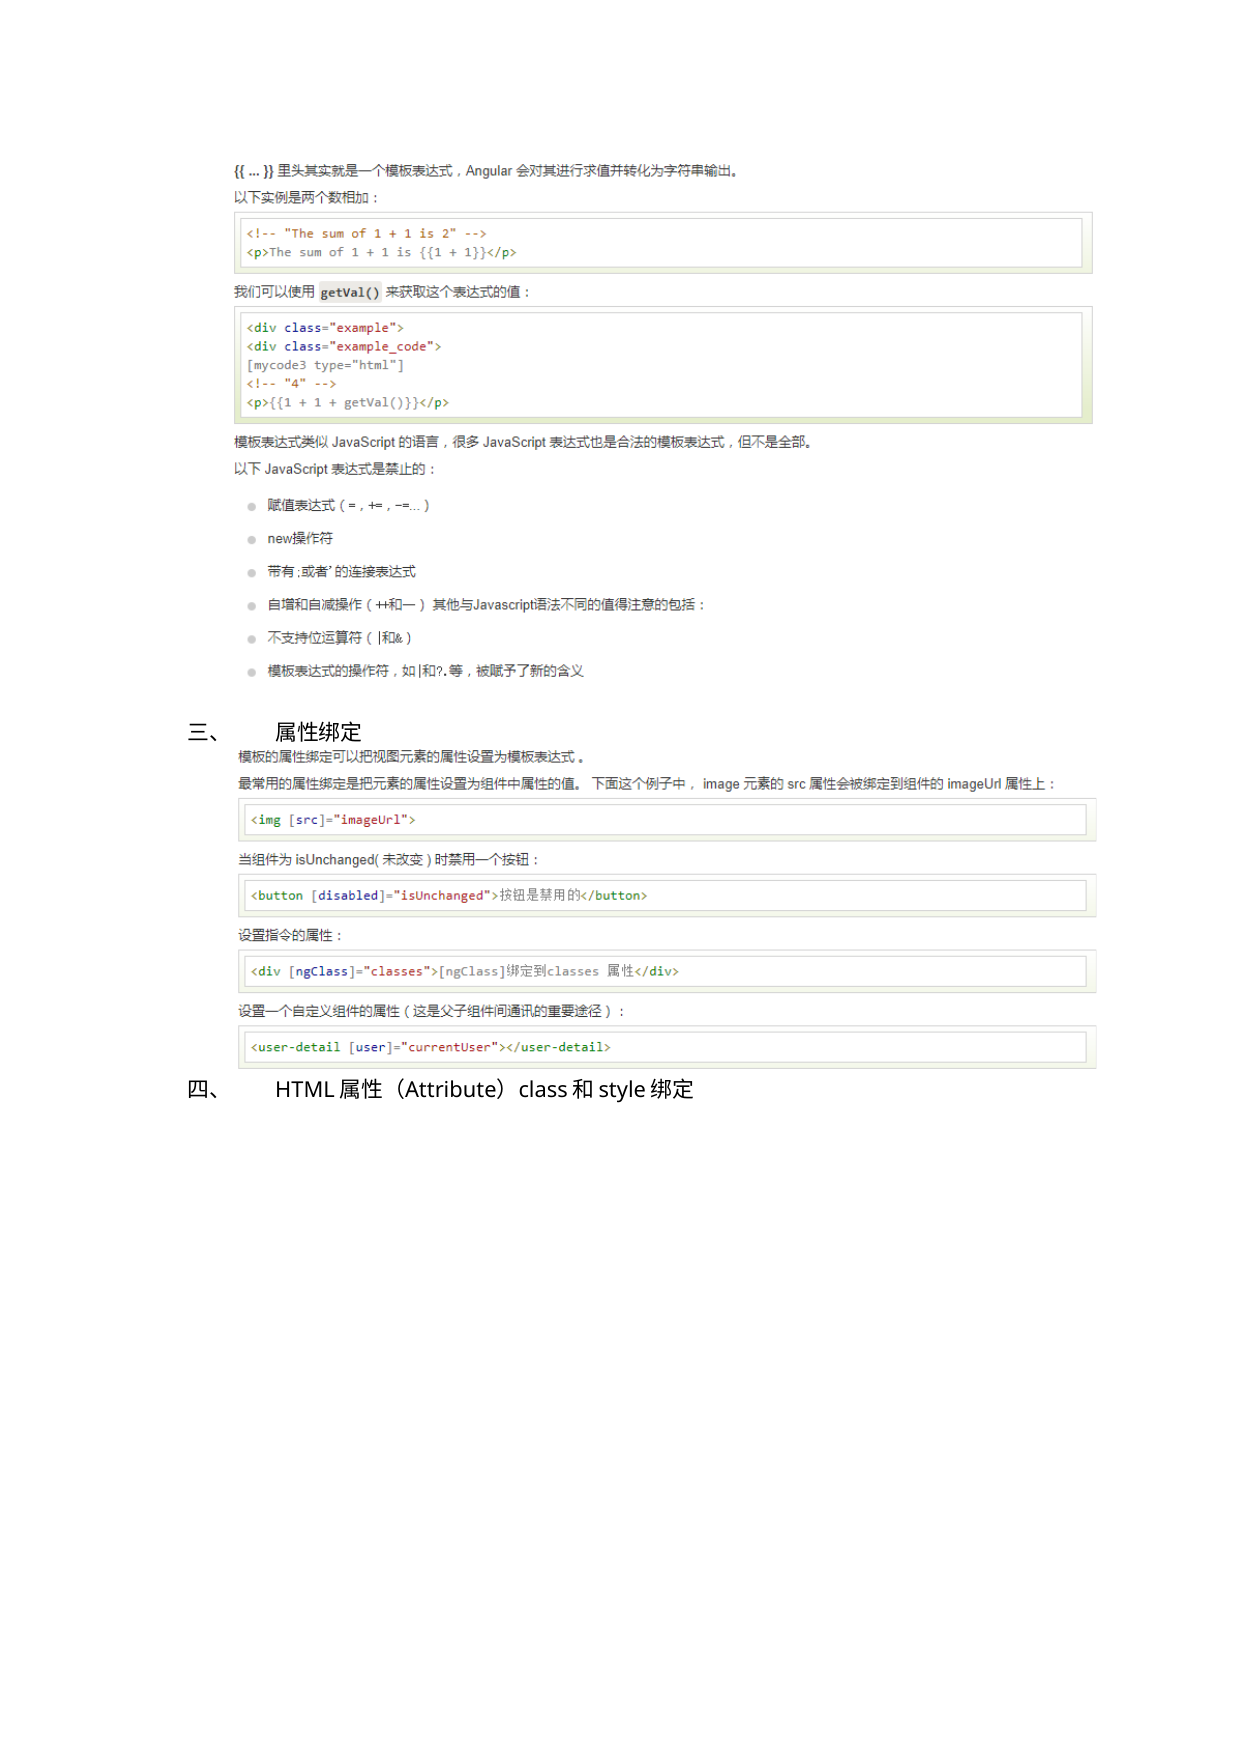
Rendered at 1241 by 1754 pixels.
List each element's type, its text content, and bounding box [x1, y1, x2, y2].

list 属性绑定 [187, 714, 1053, 747]
list HTML属性（Attribute）class和style绑定 [187, 1072, 1053, 1104]
picture [231, 162, 1097, 683]
picture [231, 747, 1097, 1070]
